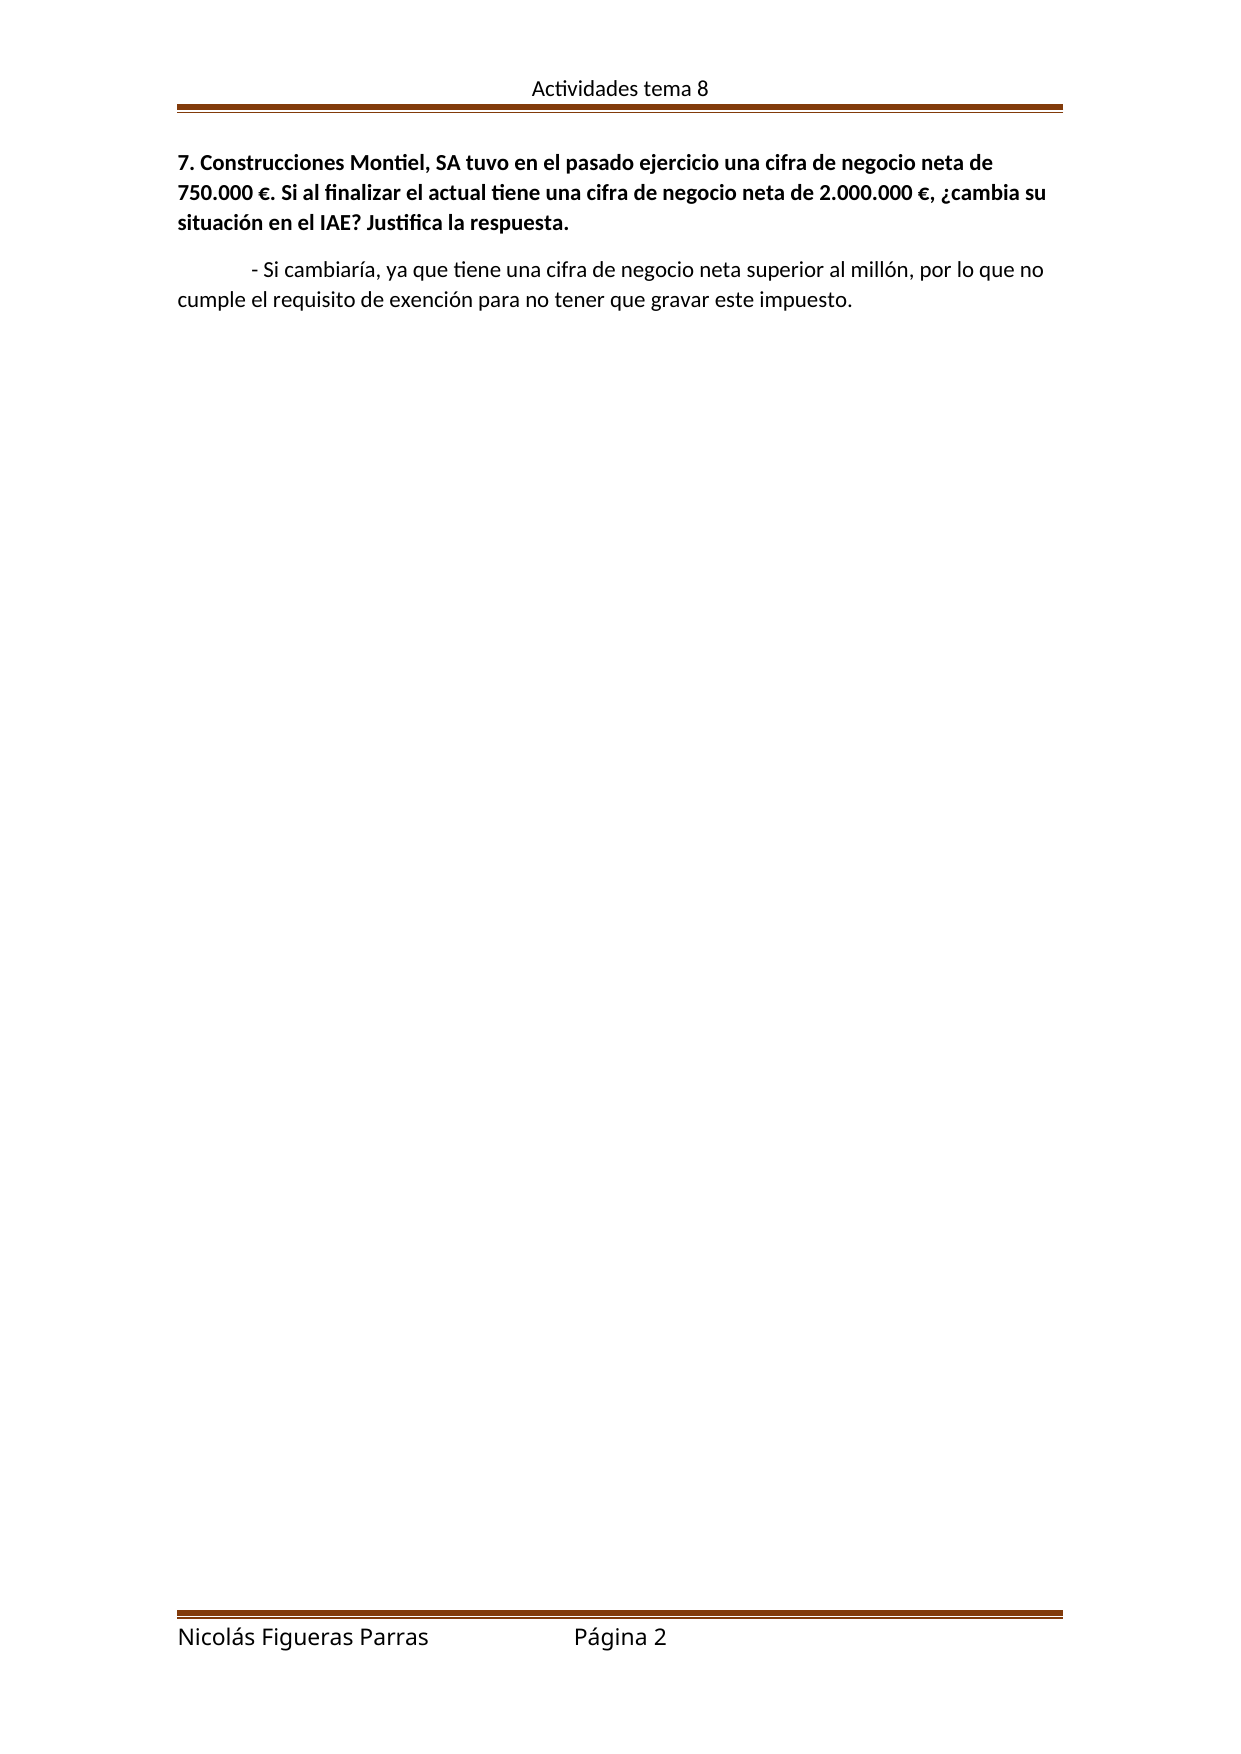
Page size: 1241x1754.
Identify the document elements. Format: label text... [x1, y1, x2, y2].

text - Si cambiaría, ya que tiene una cifra de negocio neta superior al millón, por lo que no cumple el requisito de exención para no tener que gravar este impuesto. [177, 255, 1063, 313]
